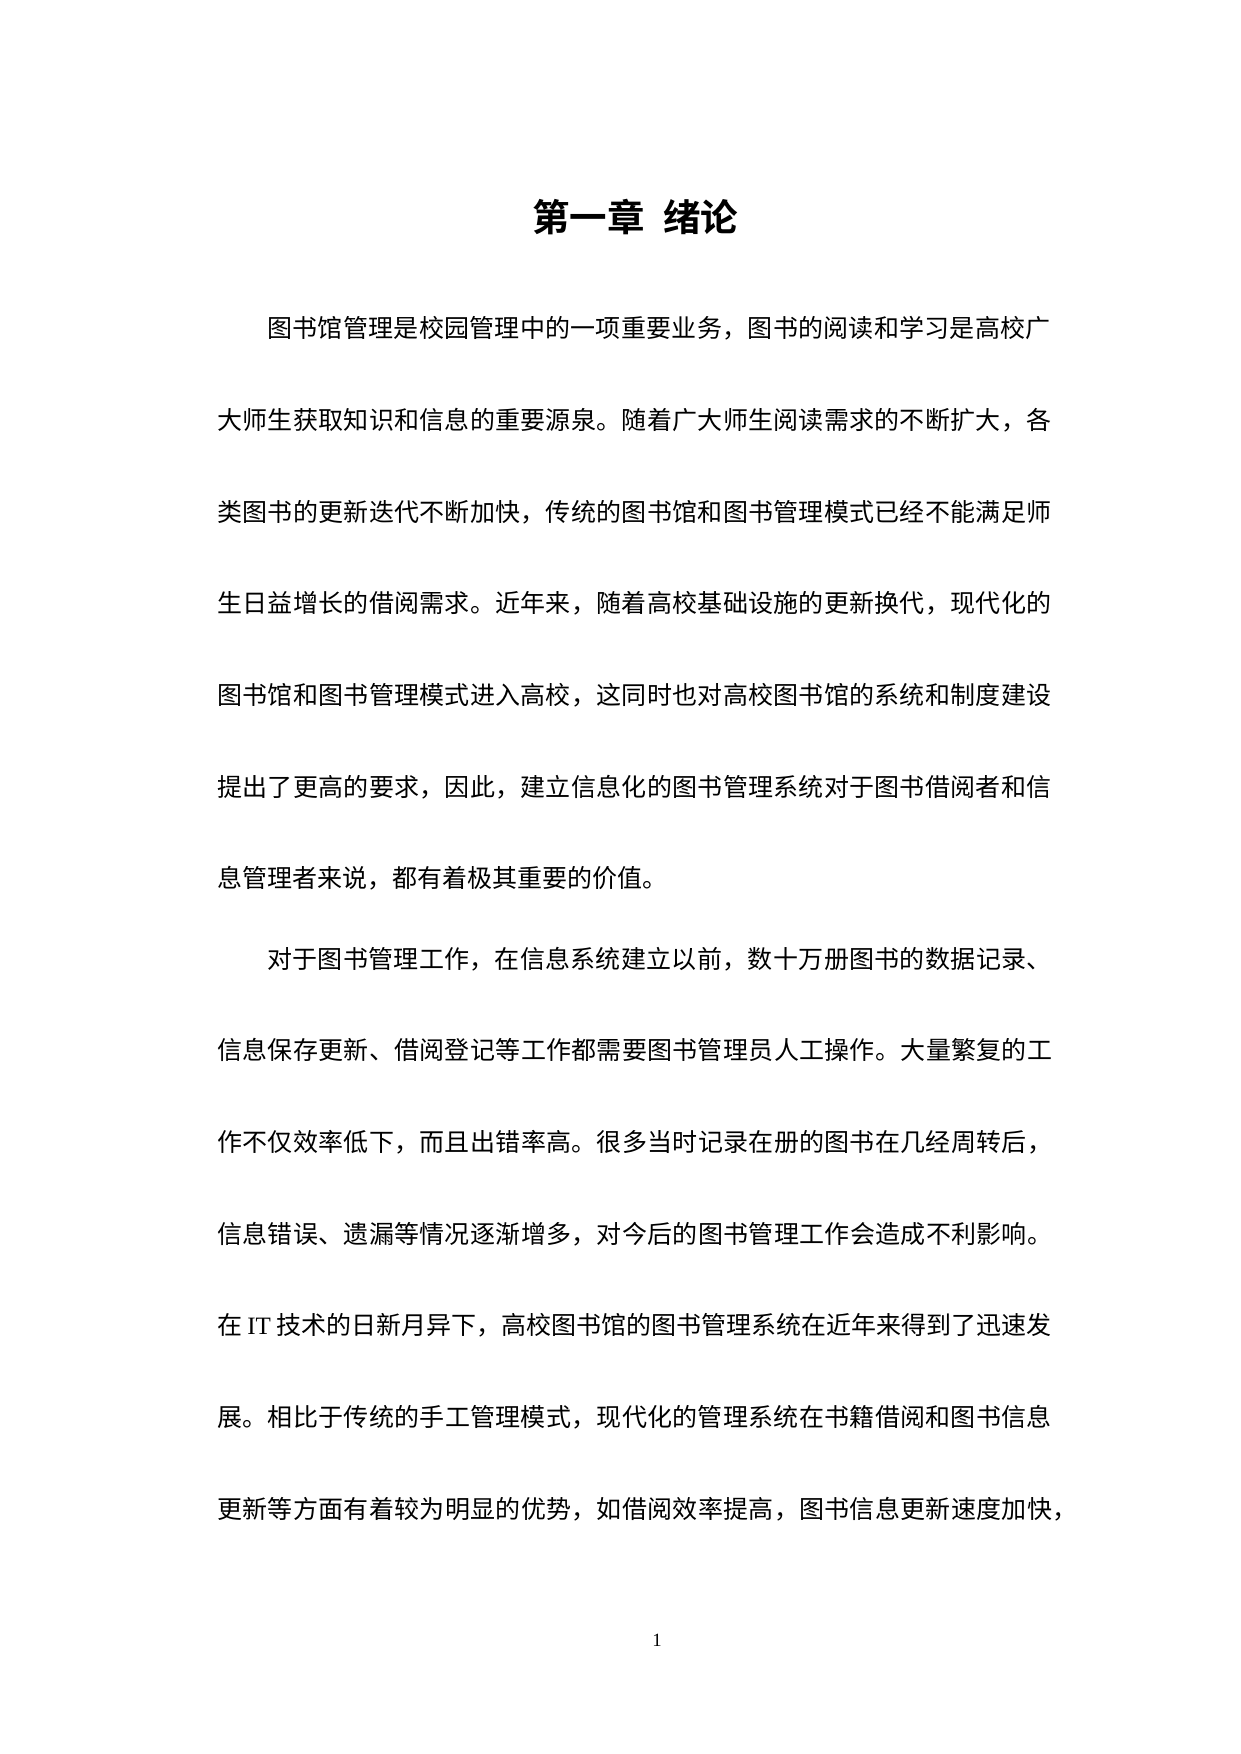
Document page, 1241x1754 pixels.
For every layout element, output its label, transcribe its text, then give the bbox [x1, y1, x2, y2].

text 图书馆管理是校园管理中的一项重要业务，图书的阅读和学习是高校广大师生获取知识和信息的重要源泉。随着广大师生阅读需求的不断扩大，各类图书的更新迭代不断加快，传统的图书馆和图书管理模式已经不能满足师生日益增长的借阅需求。近年来，随着高校基础设施的更新换代，现代化的图书馆和图书管理模式进入高校，这同时也对高校图书馆的系统和制度建设提出了更高的要求，因此，建立信息化的图书管理系统对于图书借阅者和信息管理者来说，都有着极其重要的价值。 [217, 293, 1053, 911]
text 绪论 [217, 181, 1053, 249]
